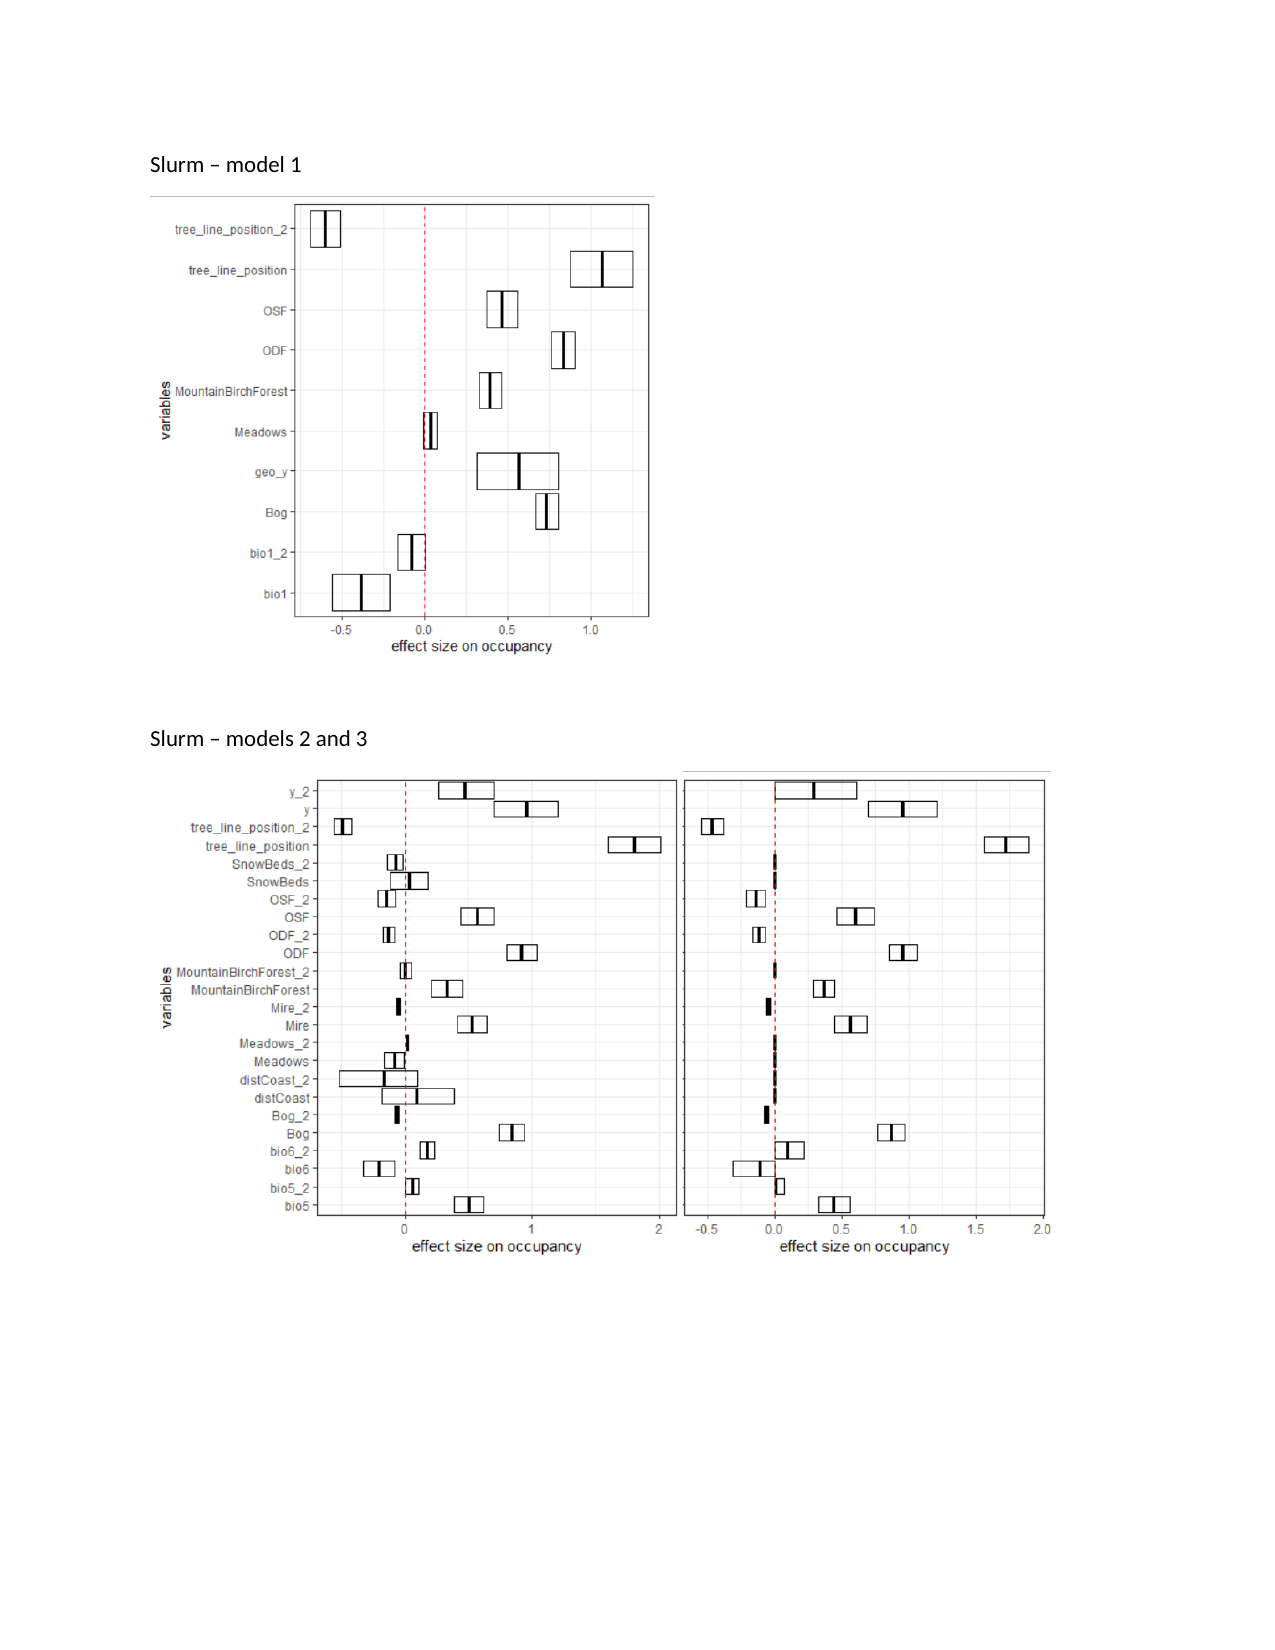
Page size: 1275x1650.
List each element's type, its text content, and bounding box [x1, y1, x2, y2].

picture [150, 771, 1051, 1260]
text Slurm – model 1 [150, 150, 1125, 178]
text Slurm – models 2 and 3 [150, 724, 1125, 752]
picture [150, 196, 655, 659]
